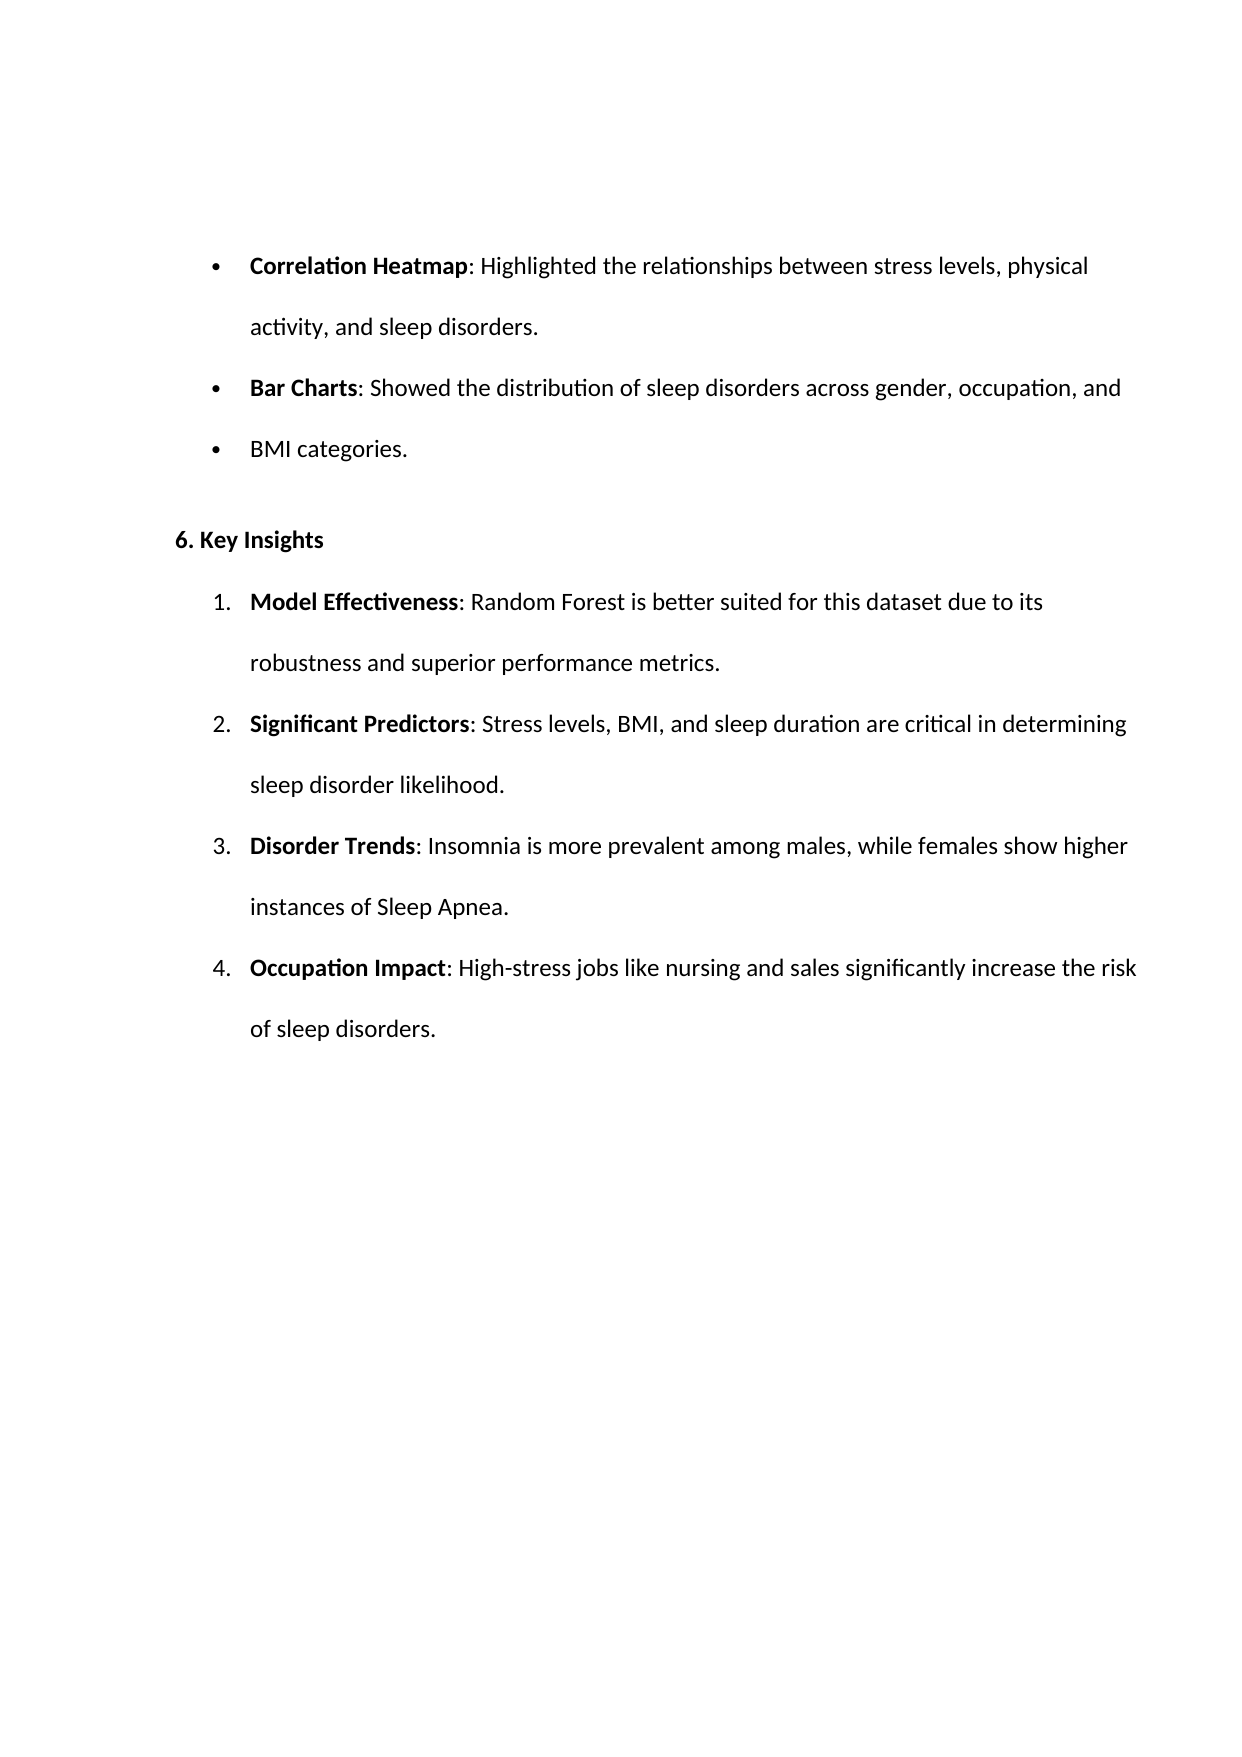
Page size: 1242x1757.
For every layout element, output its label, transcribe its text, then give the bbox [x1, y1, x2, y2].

list Significant Predictors: Stress levels, BMI, and sleep duration are critical in determining [212, 708, 1162, 738]
list BMI categories. [212, 433, 1162, 464]
text of sleep disorders. [250, 1013, 1162, 1043]
text robustness and superior performance metrics. [250, 647, 1162, 677]
list Occupation Impact: High-stress jobs like nursing and sales significantly increase the risk [212, 952, 1162, 982]
list Model Effectiveness: Random Forest is better suited for this dataset due to its [212, 586, 1162, 616]
list Disorder Trends: Insomnia is more prevalent among males, while females show higher [212, 830, 1162, 860]
text instances of Sleep Apnea. [250, 891, 1162, 921]
text activity, and sleep disorders. [250, 311, 1162, 342]
list Correlation Heatmap: Highlighted the relationships between stress levels, physical [212, 250, 1162, 281]
text 6. Key Insights [175, 525, 1162, 555]
text sleep disorder likelihood. [250, 769, 1162, 799]
list Bar Charts: Showed the distribution of sleep disorders across gender, occupation, and [212, 372, 1162, 403]
